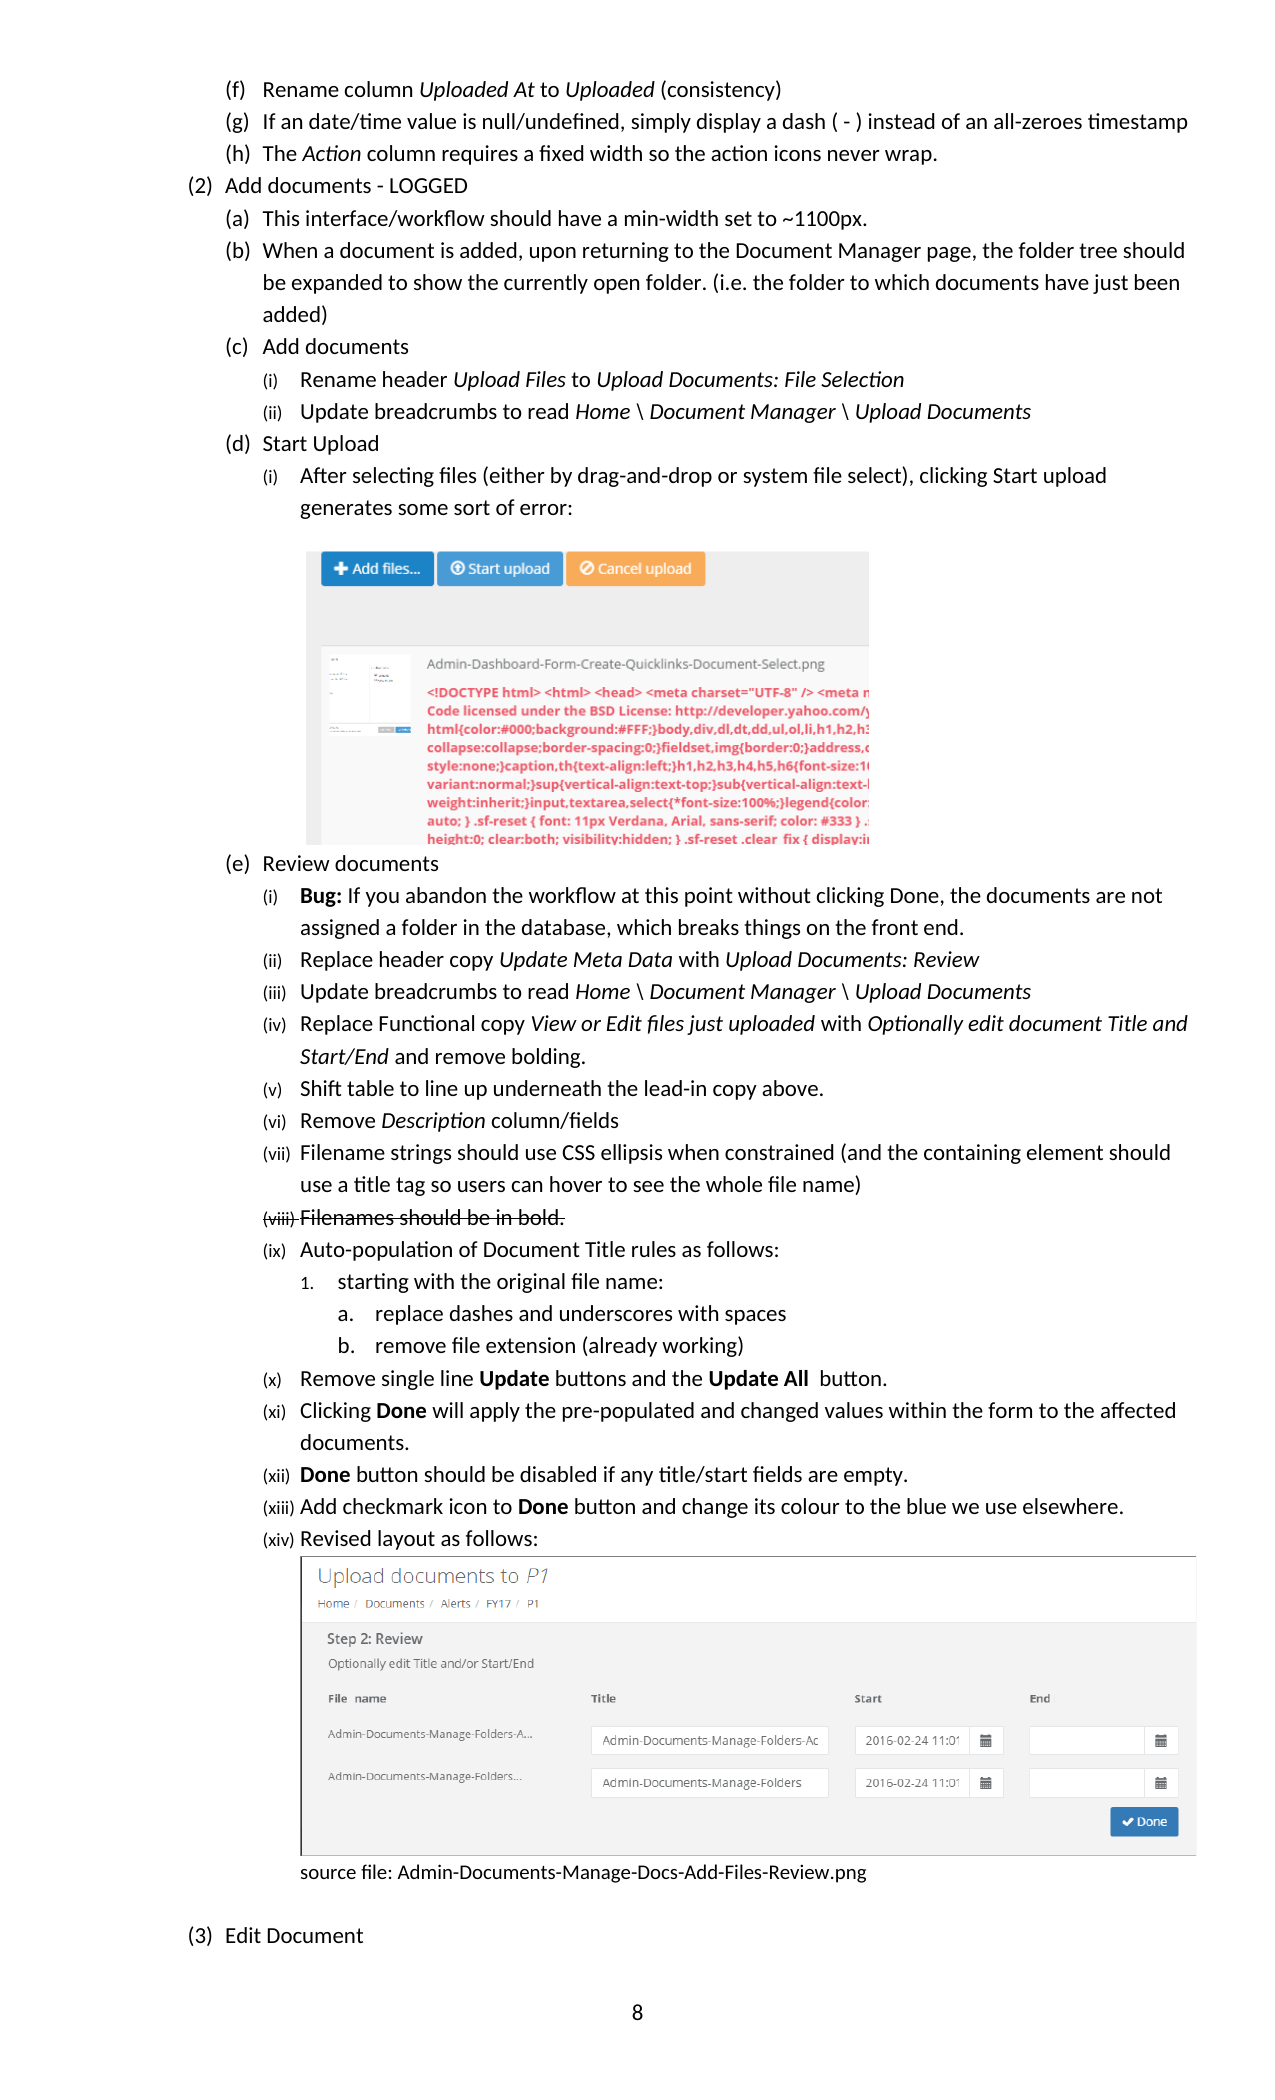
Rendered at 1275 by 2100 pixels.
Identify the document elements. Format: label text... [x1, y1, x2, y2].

list remove file extension (already working) [337, 1331, 1200, 1359]
list Add documents - LOGGED [187, 172, 1200, 199]
picture [300, 1556, 1197, 1856]
list The Action column requires a fixed width so the action icons never wrap. [225, 139, 1200, 167]
list Done button should be disabled if any title/start fields are empty. [262, 1460, 1200, 1488]
list Filenames should be in bold. [262, 1203, 1200, 1231]
list Filename strings should use CSS ellipsis when constrained (and the containing element should use a title tag so users can hover to see the whole file name) [262, 1138, 1200, 1198]
list If an date/time value is null/undefined, simply display a dash ( - ) instead of an all-zeroes timestamp [225, 107, 1200, 135]
list Remove single line Update buttons and the Update All button. [262, 1364, 1200, 1392]
list This interface/workflow should have a min-width set to ~1100px. [225, 204, 1200, 232]
list Edit Document [187, 1921, 1200, 1949]
list Auto-population of Document Title rules as follows: [262, 1235, 1200, 1263]
list Bug: If you abandon the workflow at this point without clicking Done, the documents are not assigned a folder in the database, which breaks things on the front end. [262, 881, 1200, 941]
list Update breadcrumbs to read Home \ Document Manager \ Upload Documents [262, 977, 1200, 1005]
list Clicking Done will apply the pre-populated and changed values within the form to the affected documents. [262, 1396, 1200, 1456]
list Add checkmark icon to Done button and change its colour to the blue we use elsewhere. [262, 1492, 1200, 1520]
list Review documents [225, 849, 1200, 877]
list Shift table to line up underneath the lead-in copy above. [262, 1074, 1200, 1102]
list Replace Functional copy View or Edit files just uploaded with Optionally edit document Title and Start/End and remove bolding. [262, 1009, 1200, 1070]
list replace dashes and underscores with spaces [337, 1299, 1200, 1327]
list Start Upload [225, 429, 1200, 457]
list When a document is added, upon returning to the Document Manager page, the folder tree should be expanded to show the currently open folder. (i.e. the folder to which documents have just been added) [225, 236, 1200, 328]
picture [300, 525, 869, 845]
list Update breadcrumbs to read Home \ Document Manager \ Upload Documents [262, 397, 1200, 425]
list Add documents [225, 332, 1200, 361]
list Rename header Upload Files to Upload Documents: File Selection [262, 365, 1200, 393]
list Rename column Uploaded At to Uploaded (consistency) [225, 75, 1200, 103]
list starting with the original file name: [300, 1267, 1200, 1295]
list Remove Description column/fields [262, 1106, 1200, 1134]
list Replace header copy Update Meta Data with Upload Documents: Review [262, 945, 1200, 973]
